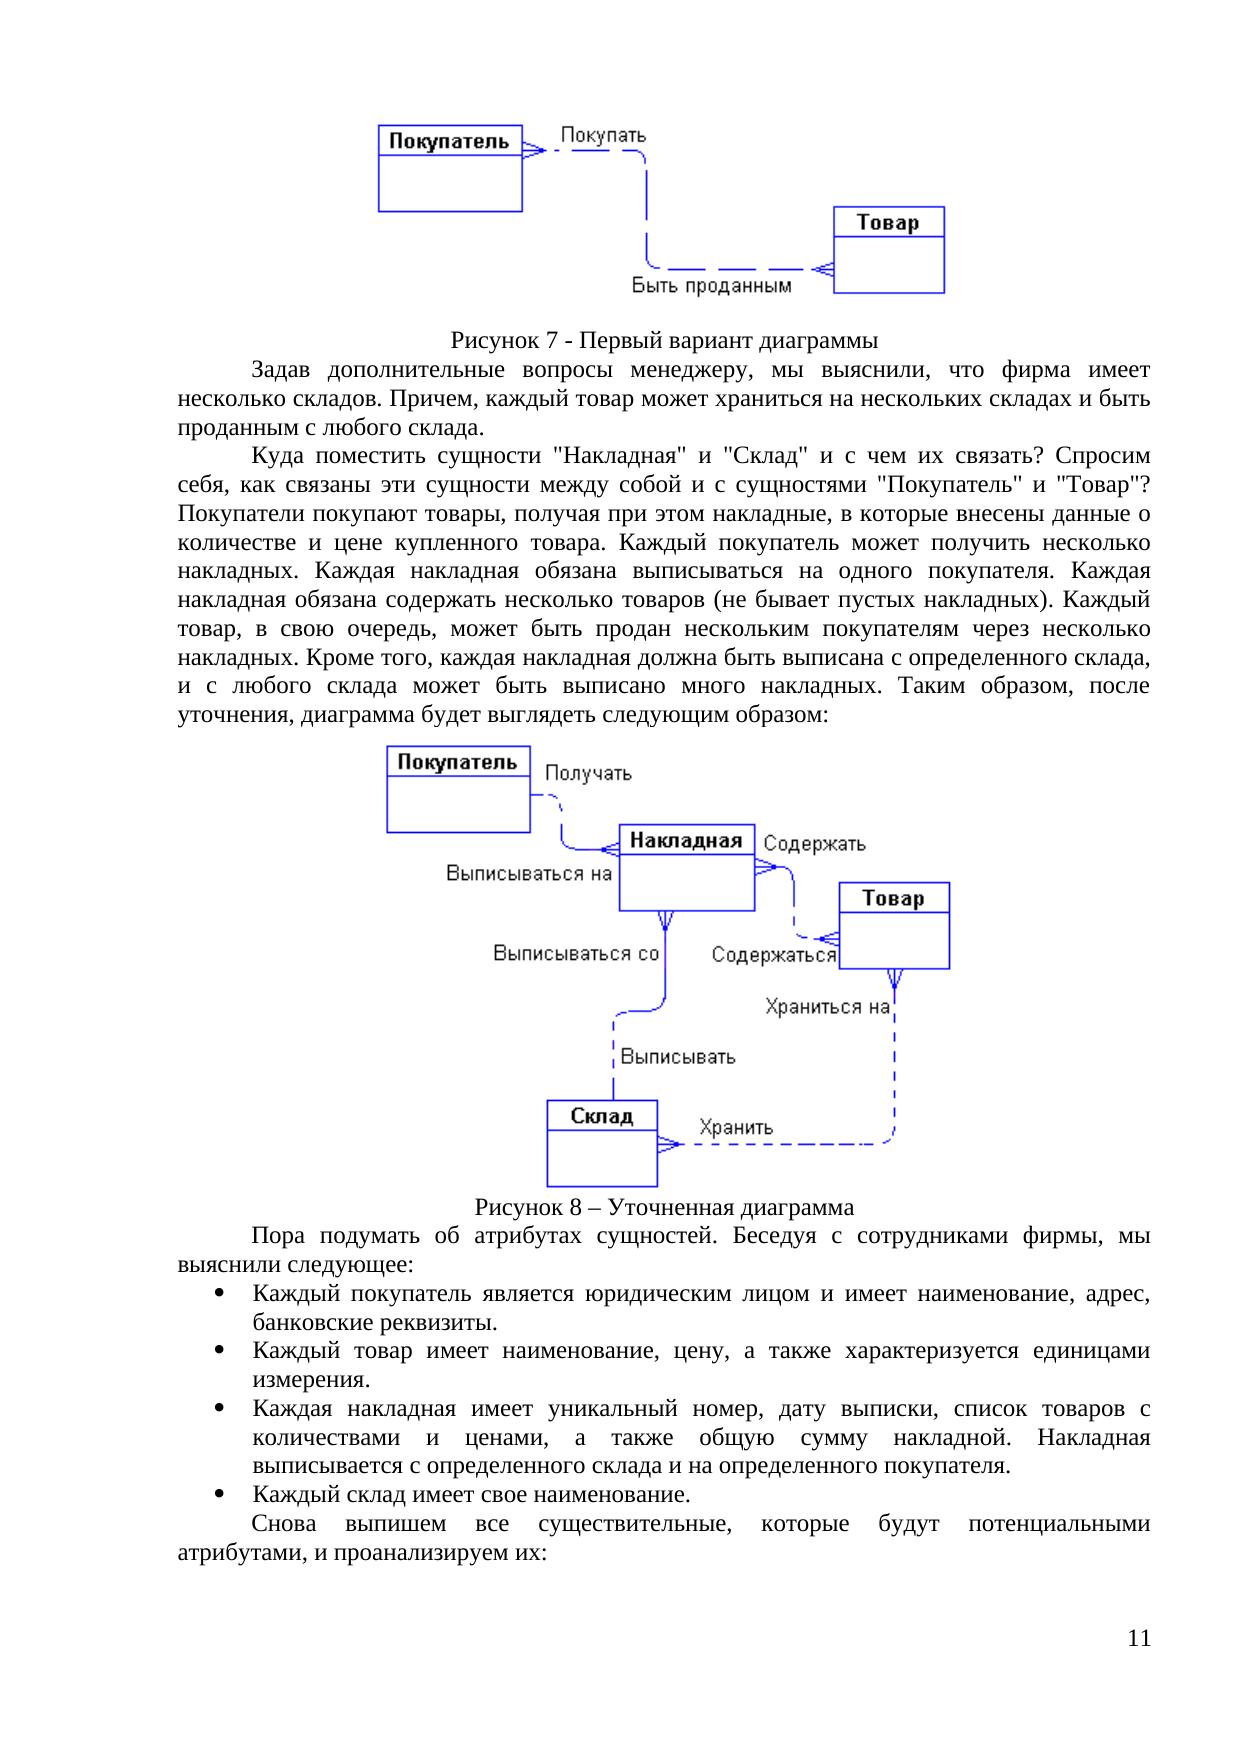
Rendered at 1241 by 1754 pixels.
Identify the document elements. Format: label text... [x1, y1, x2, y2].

text Пора подумать об атрибутах сущностей. Беседуя с сотрудниками фирмы, мы выяснили следующее: [177, 1220, 1152, 1278]
list Каждая накладная имеет уникальный номер, дату выписки, список товаров с количествами и ценами, а также общую сумму накладной. Накладная выписывается с определенного склада и на определенного покупателя. [215, 1393, 1152, 1479]
text Задав дополнительные вопросы менеджеру, мы выяснили, что фирма имеет несколько складов. Причем, каждый товар может храниться на нескольких складах и быть проданным с любого склада. [177, 354, 1152, 440]
text Куда поместить сущности "Накладная" и "Склад" и с чем их связать? Спросим себя, как связаны эти сущности между собой и с сущностями "Покупатель" и "Товар"? Покупатели покупают товары, получая при этом накладные, в которые внесены данные о количестве и цене купленного товара. Каждый покупатель может получить несколько накладных. Каждая накладная обязана выписываться на одного покупателя. Каждая накладная обязана содержать несколько товаров (не бывает пустых накладных). Каждый товар, в свою очередь, может быть продан нескольким покупателям через несколько накладных. Кроме того, каждая накладная должна быть выписана с определенного склада, и с любого склада может быть выписано много накладных. Таким образом, после уточнения, диаграмма будет выглядеть следующим образом: [177, 440, 1152, 728]
list Каждый склад имеет свое наименование. [215, 1479, 1152, 1508]
text Рисунок 8 – Уточненная диаграмма [177, 1192, 1152, 1220]
text Рисунок 7 - Первый вариант диаграммы [177, 325, 1152, 354]
text Снова выпишем все существительные, которые будут потенциальными атрибутами, и проанализируем их: [177, 1508, 1152, 1565]
list Каждый товар имеет наименование, цену, а также характеризуется единицами измерения. [215, 1335, 1152, 1393]
list Каждый покупатель является юридическим лицом и имеет наименование, адрес, банковские реквизиты. [215, 1278, 1152, 1335]
